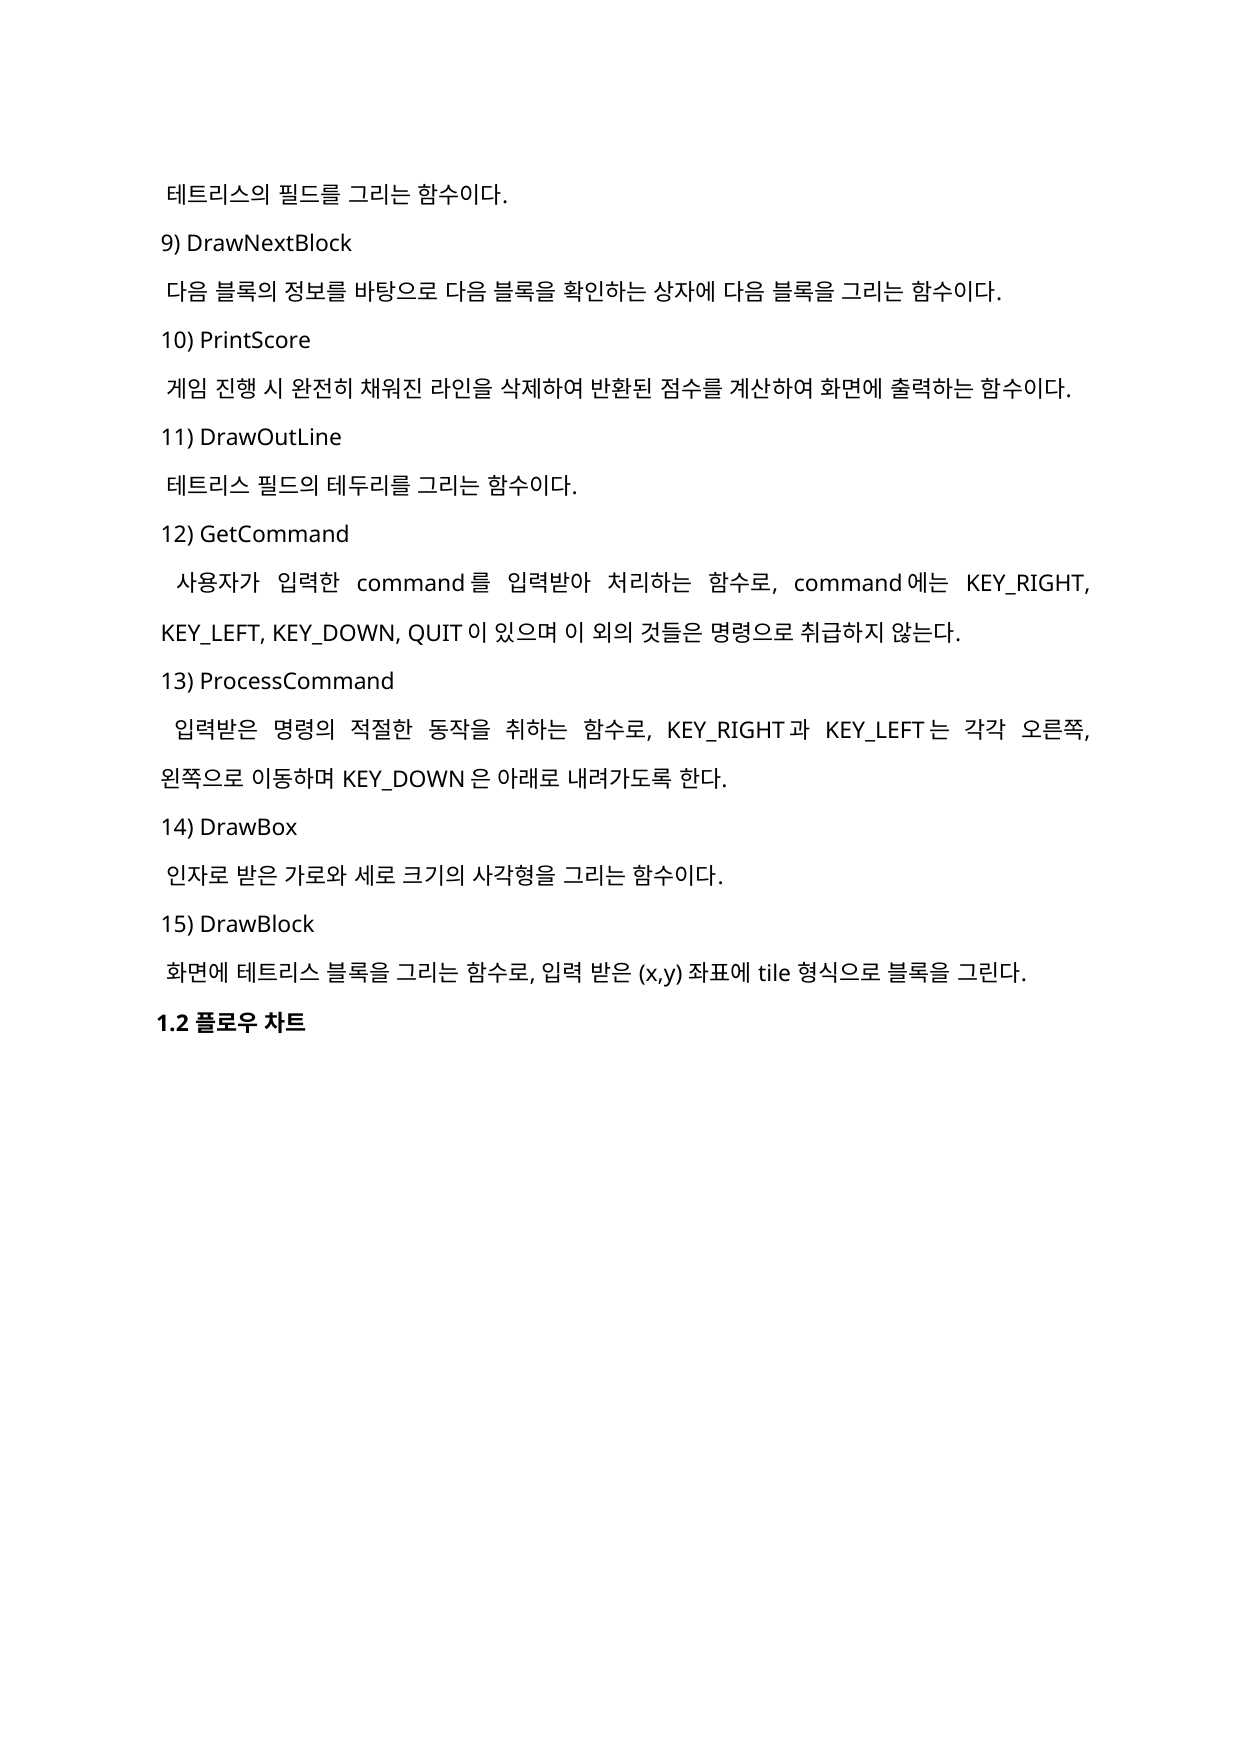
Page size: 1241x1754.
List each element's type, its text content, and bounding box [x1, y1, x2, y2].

text 게임 진행 시 완전히 채워진 라인을 삭제하여 반환된 점수를 계산하여 화면에 출력하는 함수이다. [160, 371, 1090, 404]
text 1.2 플로우 차트 [150, 1005, 1090, 1038]
text 다음 블록의 정보를 바탕으로 다음 블록을 확인하는 상자에 다음 블록을 그리는 함수이다. [160, 274, 1090, 307]
text 15) DrawBlock [160, 908, 1090, 939]
text 입력받은 명령의 적절한 동작을 취하는 함수로, KEY_RIGHT과 KEY_LEFT는 각각 오른쪽, 왼쪽으로 이동하며 KEY_DOWN은 아래로 내려가도록 한다. [160, 711, 1090, 795]
text 테트리스 필드의 테두리를 그리는 함수이다. [160, 468, 1090, 501]
text 13) ProcessCommand [160, 664, 1090, 696]
text 12) GetCommand [160, 518, 1090, 549]
text 14) DrawBox [160, 811, 1090, 843]
text 테트리스의 필드를 그리는 함수이다. [160, 177, 1090, 211]
text 10) PrintScore [160, 324, 1090, 355]
text 화면에 테트리스 블록을 그리는 함수로, 입력 받은 (x,y) 좌표에 tile 형식으로 블록을 그린다. [160, 955, 1090, 988]
text 9) DrawNextBlock [160, 227, 1090, 258]
text 사용자가 입력한 command를 입력받아 처리하는 함수로, command에는 KEY_RIGHT, KEY_LEFT, KEY_DOWN, QUIT이 있으며 이 외의 것들은 명령으로 취급하지 않는다. [160, 565, 1090, 648]
text 11) DrawOutLine [160, 421, 1090, 452]
text 인자로 받은 가로와 세로 크기의 사각형을 그리는 함수이다. [160, 858, 1090, 892]
